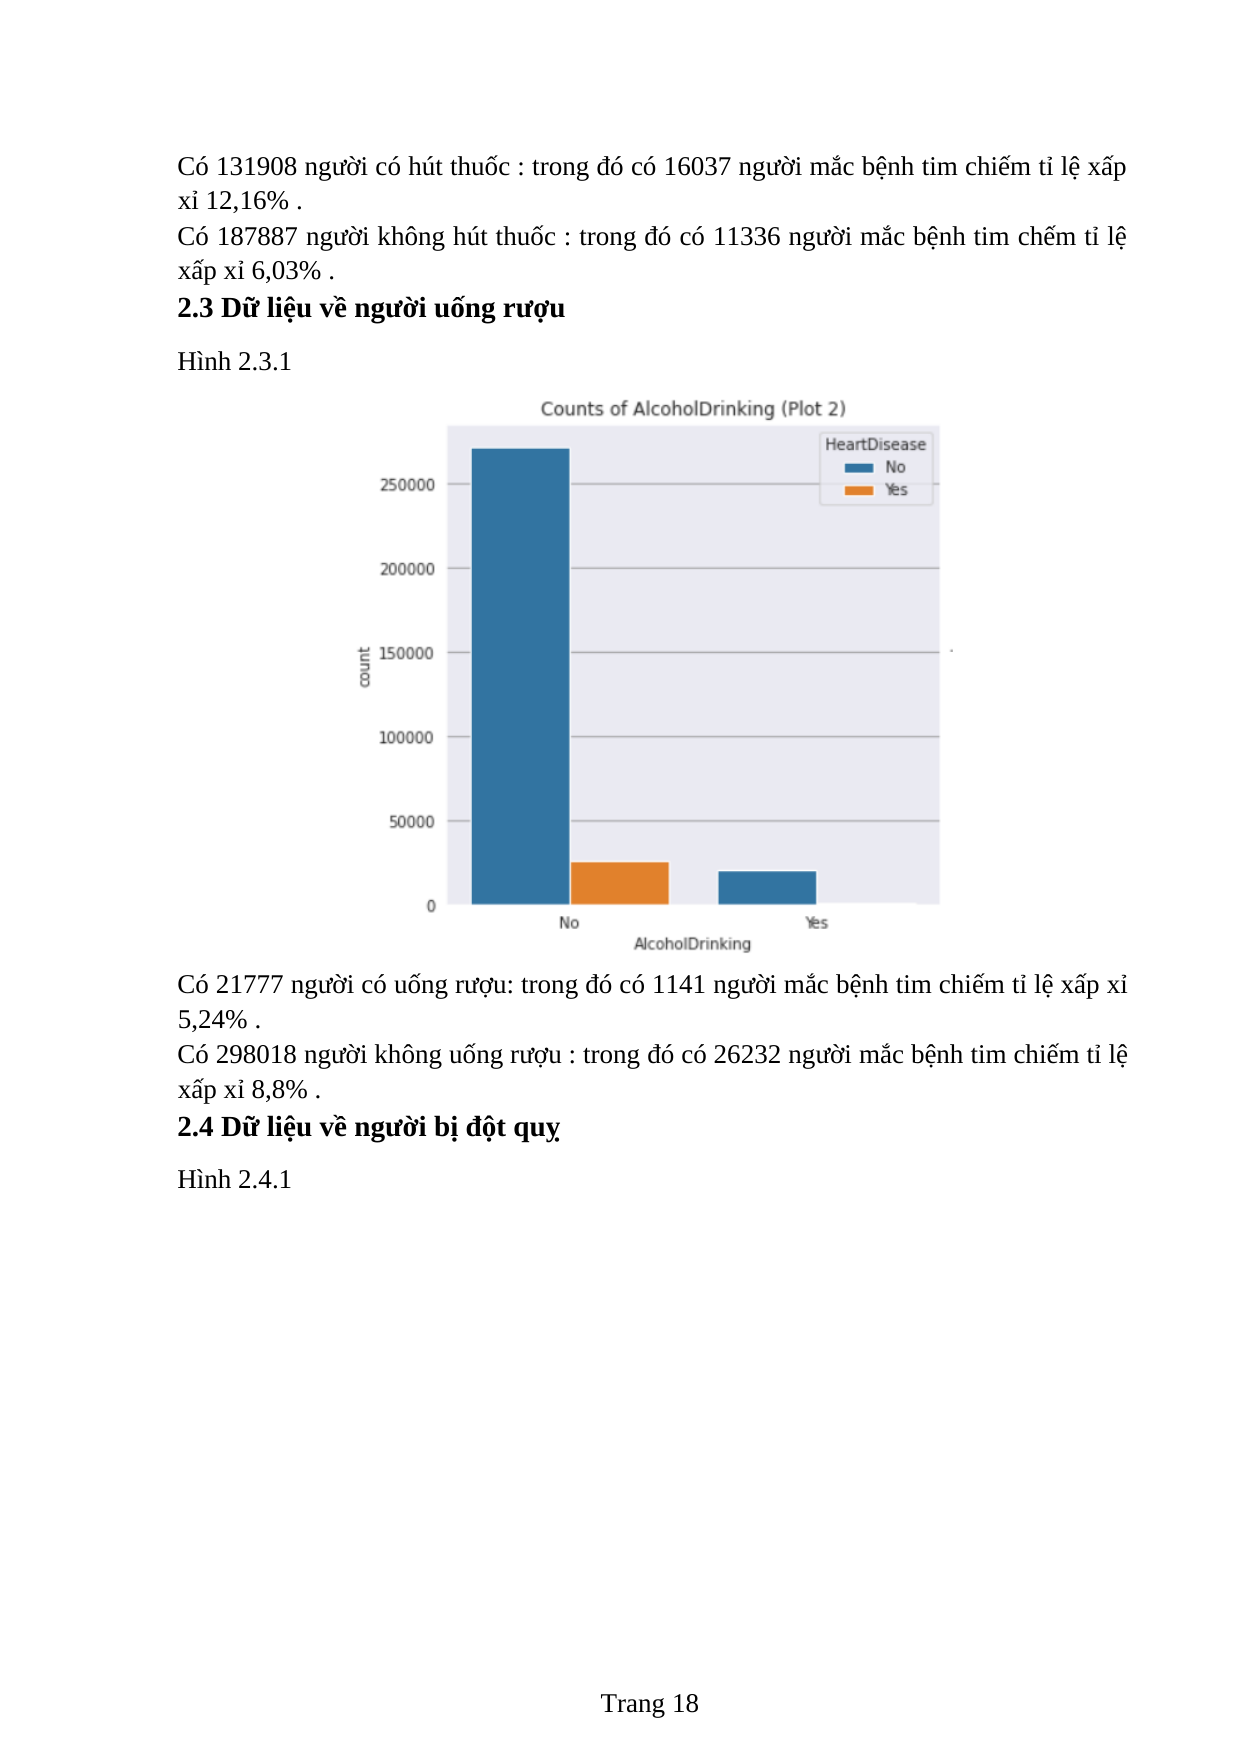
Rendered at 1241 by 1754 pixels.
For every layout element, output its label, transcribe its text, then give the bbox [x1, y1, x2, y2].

subtitle 2.4 Dữ liệu về người bị đột quỵ [177, 1109, 1129, 1143]
text Hình 2.4.1 [177, 1163, 1129, 1195]
text Hình 2.3.1 [177, 345, 1129, 376]
text Có 21777 người có uống rượu: trong đó có 1141 người mắc bệnh tim chiếm tỉ lệ xấp xỉ 5,24% . [177, 968, 1129, 1034]
text Có 187887 người không hút thuốc : trong đó có 11336 người mắc bệnh tim chếm tỉ lệ xấp xỉ 6,03% . [177, 220, 1129, 286]
text Có 298018 người không uống rượu : trong đó có 26232 người mắc bệnh tim chiếm tỉ lệ xấp xỉ 8,8% . [177, 1039, 1129, 1104]
picture [353, 380, 953, 964]
text Có 131908 người có hút thuốc : trong đó có 16037 người mắc bệnh tim chiếm tỉ lệ xấp xỉ 12,16% . [177, 149, 1129, 215]
subtitle 2.3 Dữ liệu về người uống rượu [177, 290, 1129, 324]
